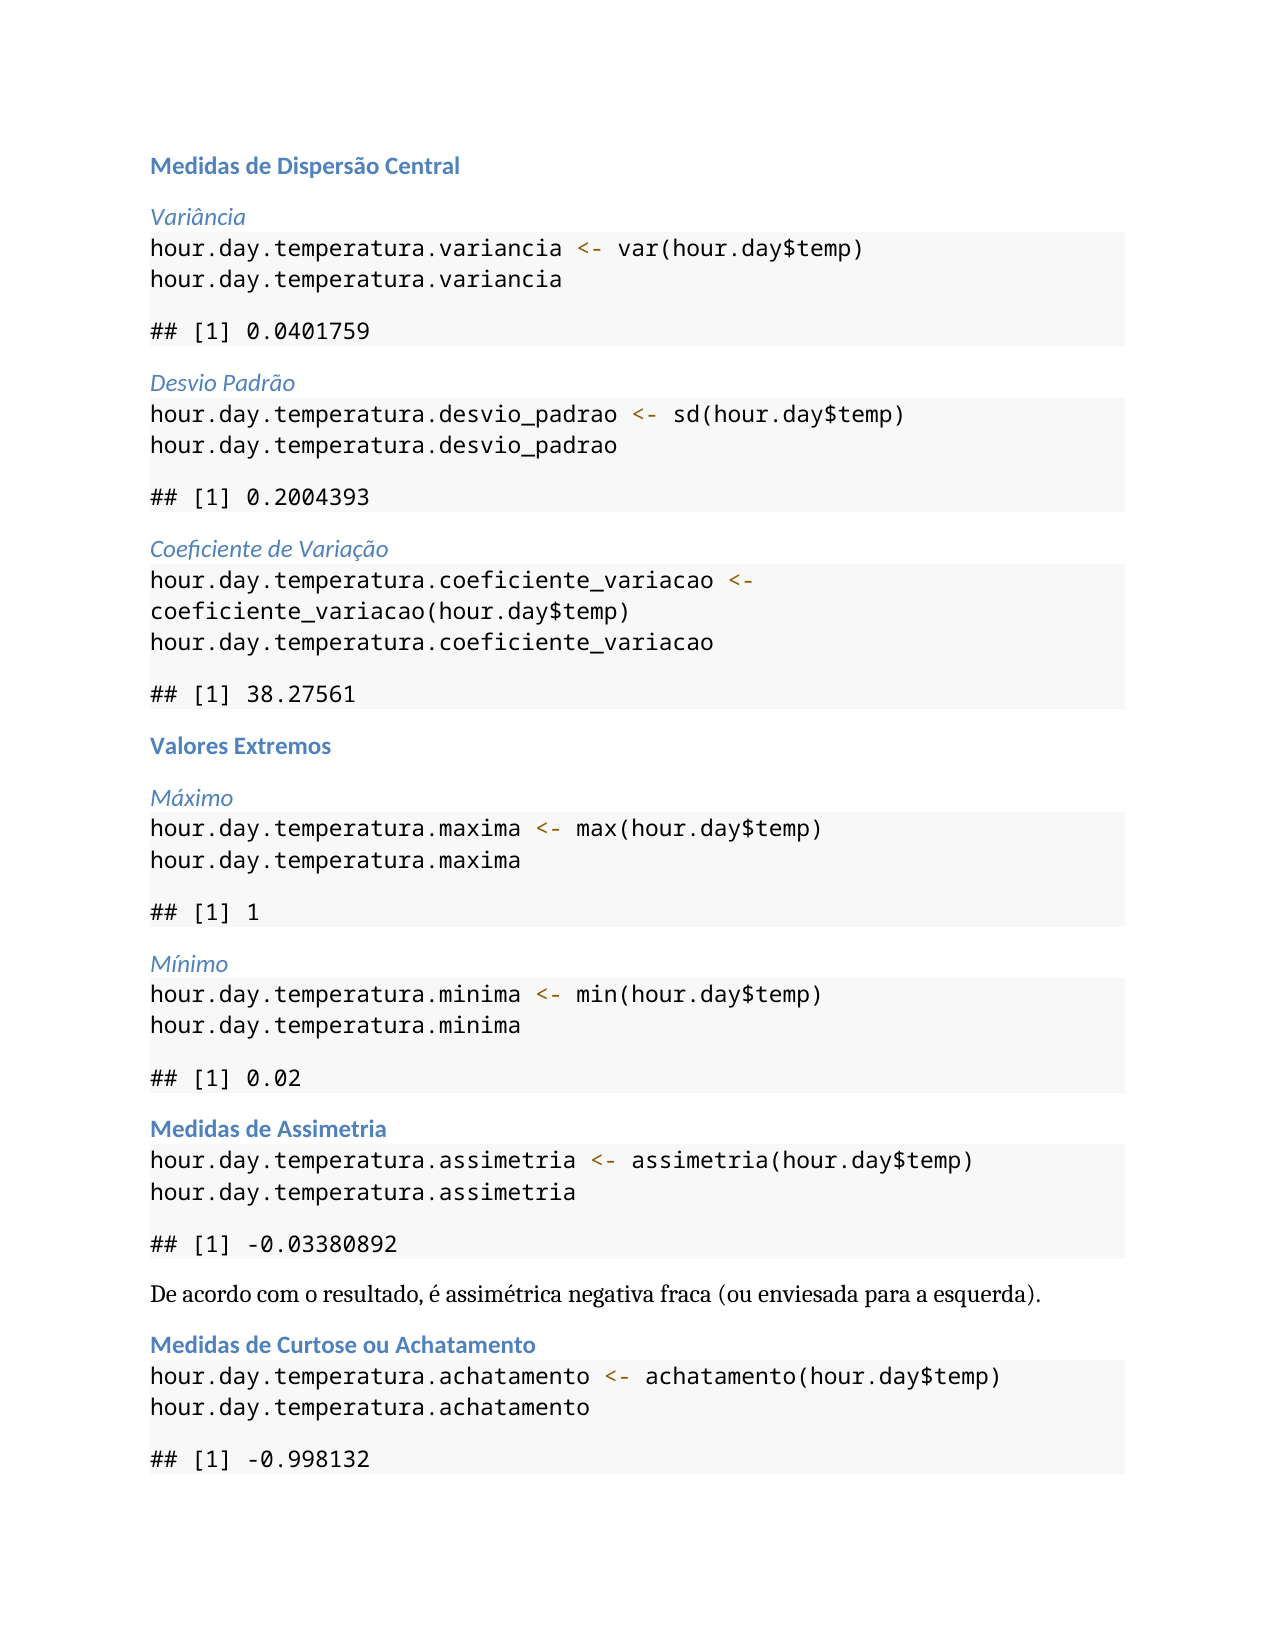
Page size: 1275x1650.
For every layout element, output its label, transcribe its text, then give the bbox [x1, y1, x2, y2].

text ## [1] 38.27561 [150, 678, 1125, 709]
text ## [1] 0.2004393 [150, 481, 1125, 512]
subtitle Máximo [150, 782, 1125, 812]
subtitle Variância [150, 201, 1125, 232]
text hour.day.temperatura.maxima <- max(hour.day$temp) hour.day.temperatura.maxima [150, 812, 1125, 875]
text ## [1] 0.02 [150, 1062, 1125, 1093]
text ## [1] -0.998132 [150, 1443, 1125, 1474]
text ## [1] -0.03380892 [150, 1227, 1125, 1259]
subtitle Medidas de Assimetria [150, 1114, 1125, 1144]
text hour.day.temperatura.assimetria <- assimetria(hour.day$temp) hour.day.temperatura.assimetria [576, 1144, 1125, 1207]
subtitle Coeficiente de Variação [150, 533, 1125, 564]
text hour.day.temperatura.desvio_padrao <- sd(hour.day$temp) hour.day.temperatura.desvio_padrao [617, 398, 1125, 460]
text hour.day.temperatura.minima <- min(hour.day$temp) hour.day.temperatura.minima [150, 978, 1125, 1041]
text hour.day.temperatura.achatamento <- achatamento(hour.day$temp) hour.day.temperatura.achatamento [590, 1360, 1125, 1422]
text ## [1] 0.0401759 [150, 315, 1125, 346]
subtitle Medidas de Dispersão Central [150, 150, 1125, 181]
text De acordo com o resultado, é assimétrica negativa fraca (ou enviesada para a esquerda). [150, 1279, 1125, 1308]
text hour.day.temperatura.coeficiente_variacao <- coeficiente_variacao(hour.day$temp) hour.day.temperatura.coeficiente_variacao [631, 564, 1125, 657]
subtitle Medidas de Curtose ou Achatamento [150, 1329, 1125, 1360]
subtitle Valores Extremos [150, 730, 1125, 761]
text hour.day.temperatura.variancia <- var(hour.day$temp) hour.day.temperatura.variancia [562, 232, 1125, 294]
subtitle Desvio Padrão [150, 367, 1125, 398]
subtitle Mínimo [150, 948, 1125, 978]
text ## [1] 1 [150, 896, 1125, 927]
